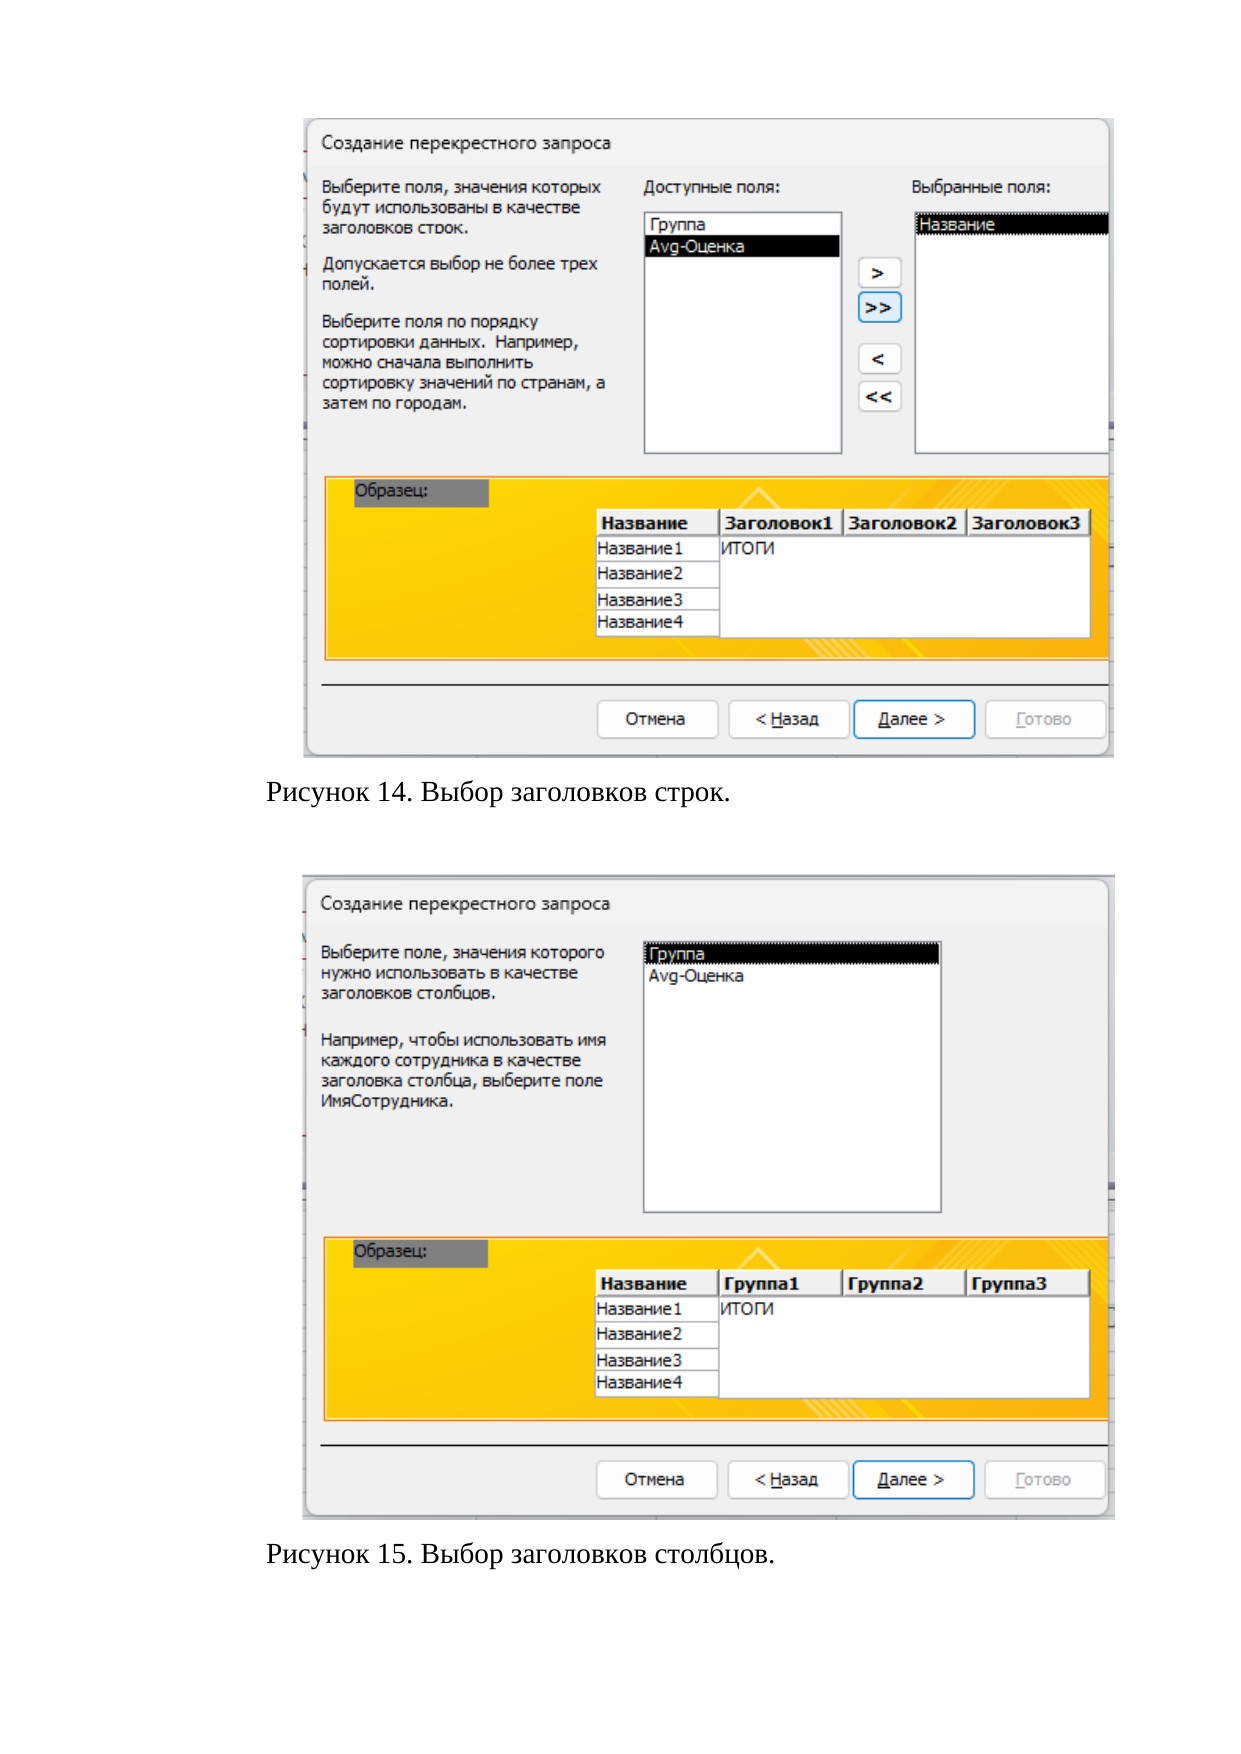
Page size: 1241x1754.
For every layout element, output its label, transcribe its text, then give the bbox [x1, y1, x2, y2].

text Рисунок 15. Выбор заголовков столбцов. [177, 1536, 1152, 1570]
text Рисунок 14. Выбор заголовков строк. [177, 774, 1152, 807]
picture [303, 118, 1115, 758]
picture [302, 874, 1115, 1520]
